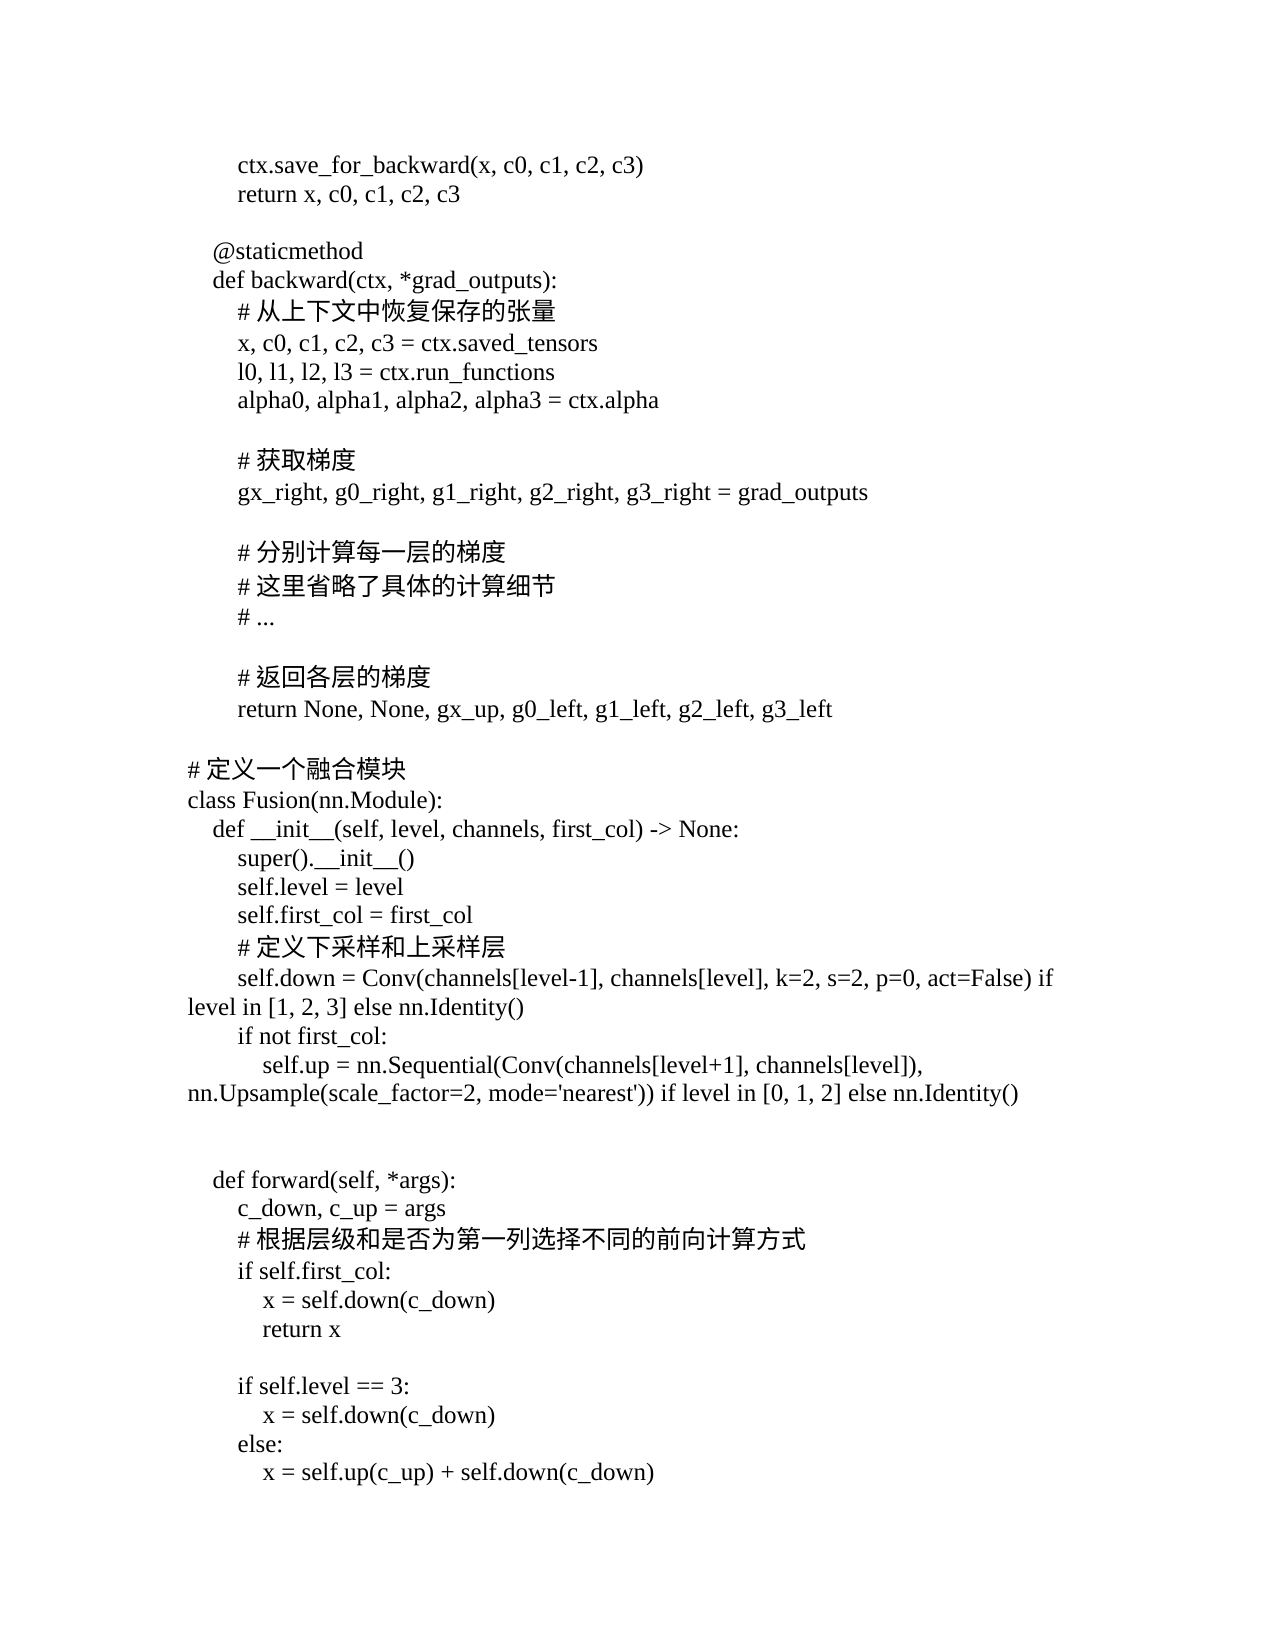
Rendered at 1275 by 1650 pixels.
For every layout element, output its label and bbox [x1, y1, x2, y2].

text [187, 150, 1087, 1486]
